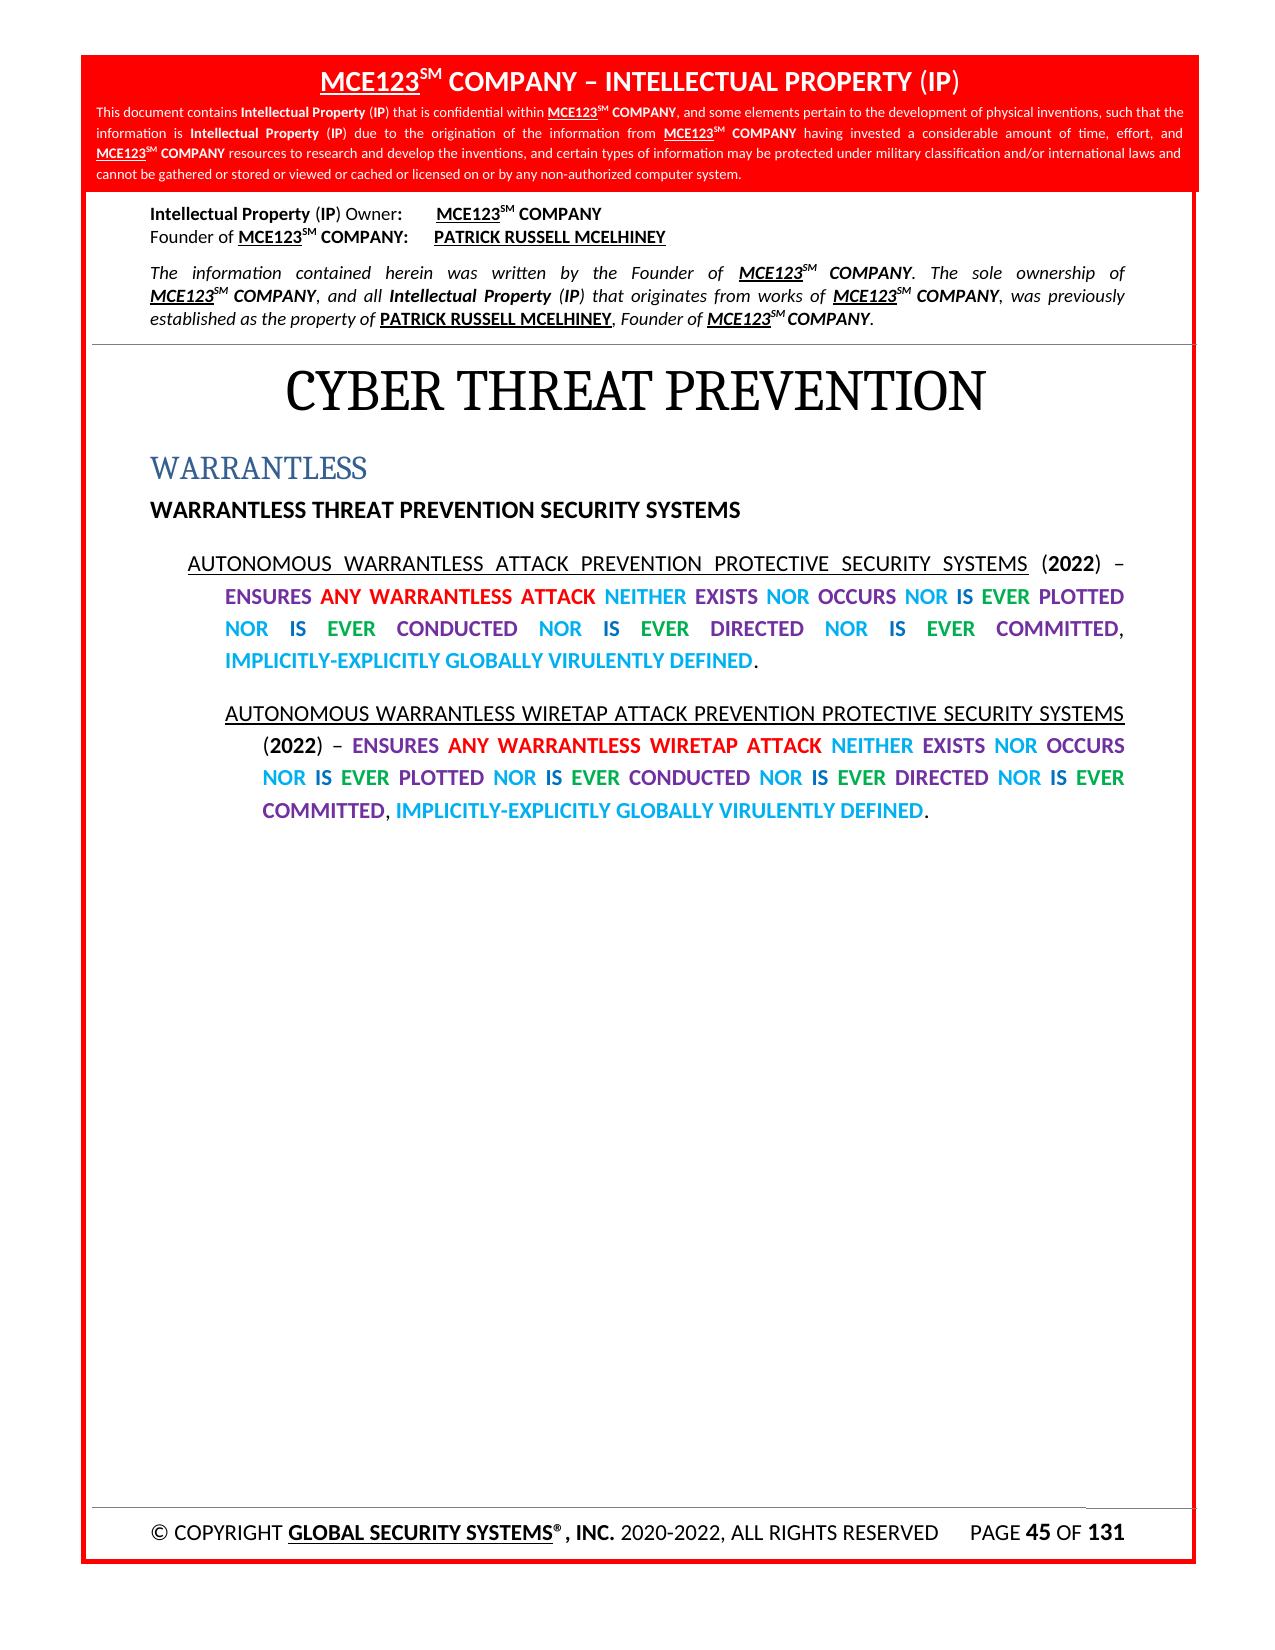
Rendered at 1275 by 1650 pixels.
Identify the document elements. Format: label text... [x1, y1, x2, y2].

subtitle WARRANTLESS [150, 450, 1125, 488]
text AUTONOMOUS WARRANTLESS ATTACK PREVENTION PROTECTIVE SECURITY SYSTEMS (2022) – ENSURES ANY WARRANTLESS ATTACK NEITHER EXISTS NOR OCCURS NOR IS EVER PLOTTED NOR IS EVER CONDUCTED NOR IS EVER DIRECTED NOR IS EVER COMMITTED, IMPLICITLY-EXPLICITLY GLOBALLY VIRULENTLY DEFINED. [187, 549, 1125, 674]
text WARRANTLESS THREAT PREVENTION SECURITY SYSTEMS [150, 494, 1125, 524]
title CYBER THREAT PREVENTION [150, 358, 1125, 425]
text AUTONOMOUS WARRANTLESS WIRETAP ATTACK PREVENTION PROTECTIVE SECURITY SYSTEMS (2022) – ENSURES ANY WARRANTLESS WIRETAP ATTACK NEITHER EXISTS NOR OCCURS NOR IS EVER PLOTTED NOR IS EVER CONDUCTED NOR IS EVER DIRECTED NOR IS EVER COMMITTED, IMPLICITLY-EXPLICITLY GLOBALLY VIRULENTLY DEFINED. [225, 699, 1125, 723]
text AUTONOMOUS WARRANTLESS WIRETAP ATTACK PREVENTION PROTECTIVE SECURITY SYSTEMS (2022) – ENSURES ANY WARRANTLESS WIRETAP ATTACK NEITHER EXISTS NOR OCCURS NOR IS EVER PLOTTED NOR IS EVER CONDUCTED NOR IS EVER DIRECTED NOR IS EVER COMMITTED, IMPLICITLY-EXPLICITLY GLOBALLY VIRULENTLY DEFINED. [225, 725, 1125, 824]
